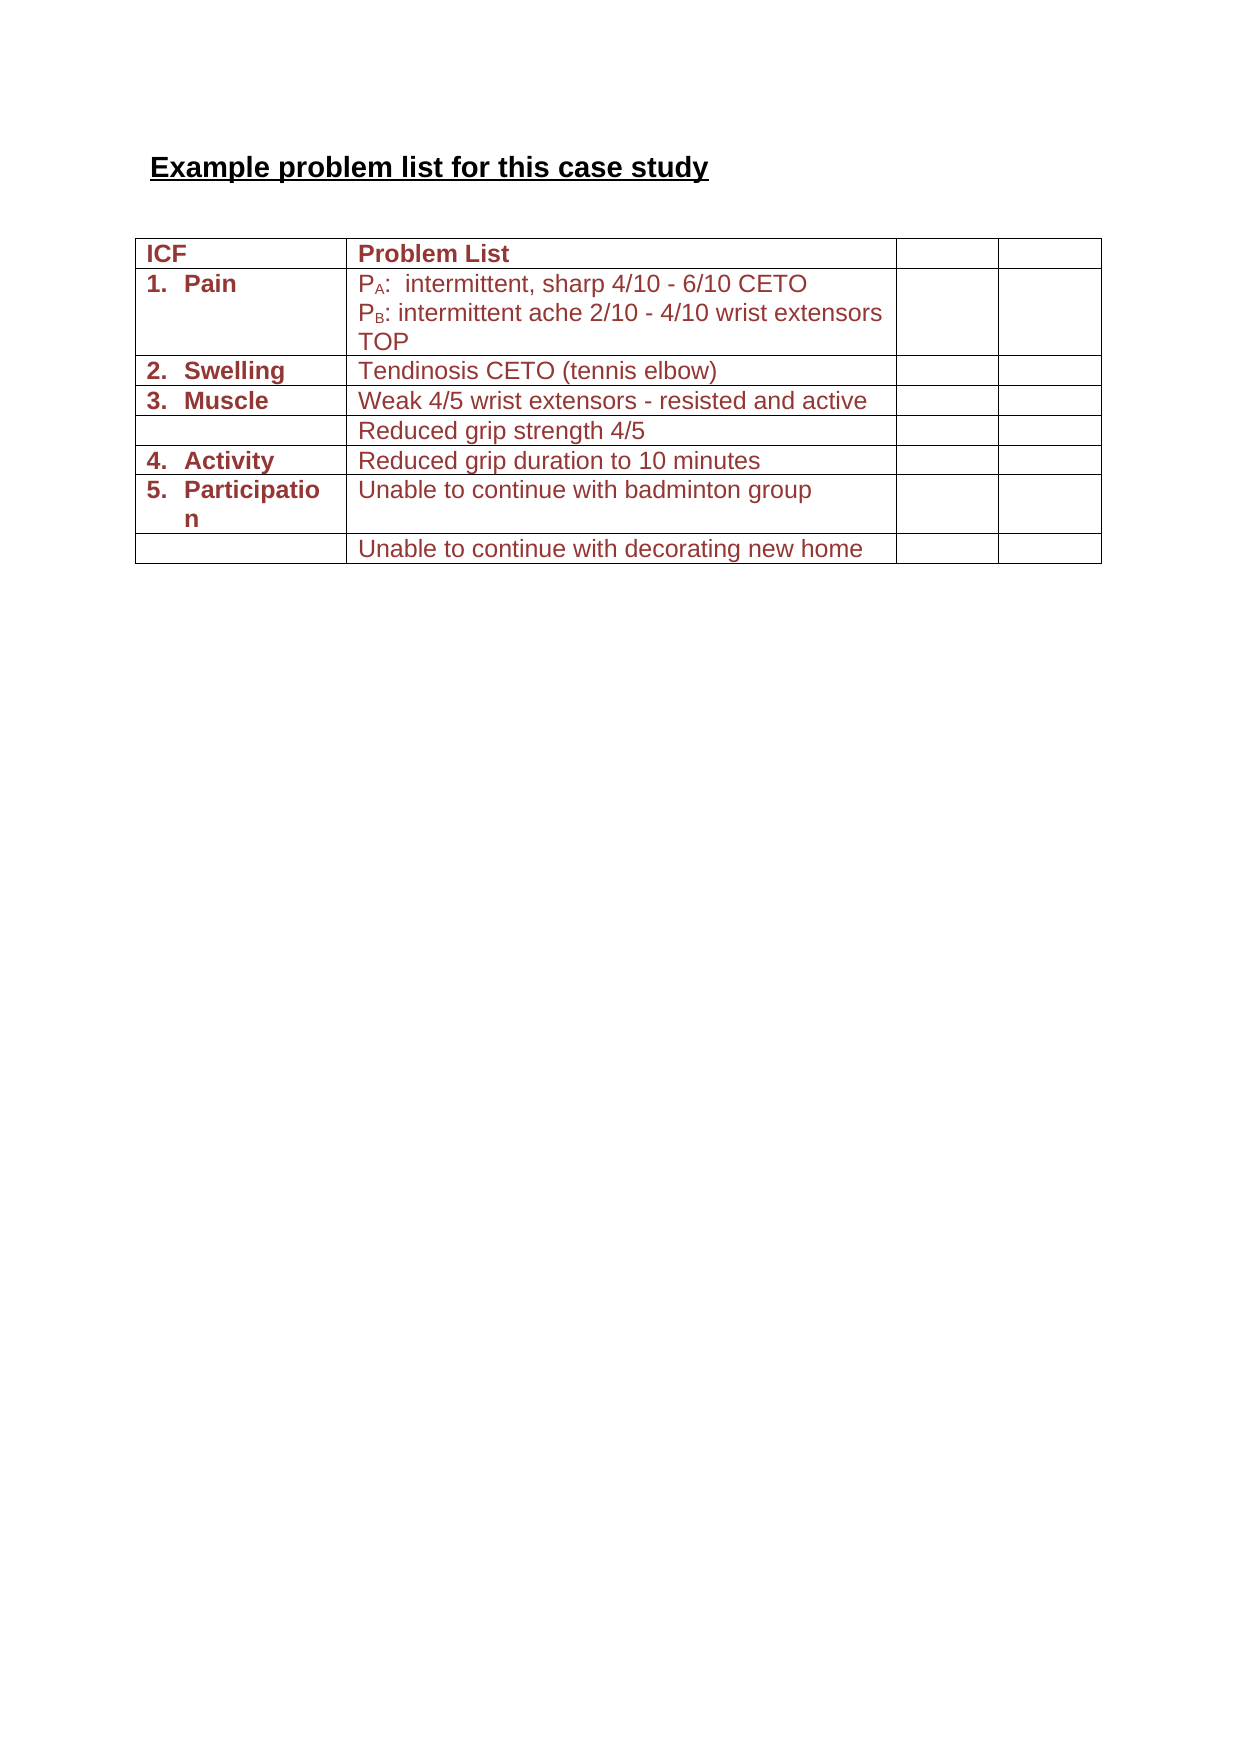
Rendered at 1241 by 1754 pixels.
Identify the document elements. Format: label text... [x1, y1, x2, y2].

table_cell [897, 534, 998, 563]
table_cell [897, 386, 998, 415]
table_cell Unable to continue with badminton group [347, 475, 896, 533]
table_cell [136, 416, 346, 444]
table_cell Tendinosis CETO (tennis elbow) [347, 356, 896, 385]
table_cell [999, 534, 1101, 563]
table_cell [999, 446, 1101, 474]
table_cell Weak 4/5 wrist extensors - resisted and active [347, 386, 896, 415]
table_cell [999, 386, 1101, 415]
table_cell Reduced grip strength 4/5 [347, 416, 896, 444]
table_cell Unable to continue with decorating new home [347, 534, 896, 563]
table_cell Pain [136, 269, 346, 355]
table_cell PA: intermittent, sharp 4/10 - 6/10 CETO PB: intermittent ache 2/10 - 4/10 wrist extensors TOP [347, 269, 896, 355]
table_cell Reduced grip duration to 10 minutes [347, 446, 896, 474]
table_cell [999, 475, 1101, 533]
table_cell Participation [136, 475, 346, 533]
table_cell [999, 269, 1101, 355]
table_cell [999, 356, 1101, 385]
table_header ICF [136, 239, 346, 268]
table_header Problem List [347, 239, 896, 268]
table_cell Swelling [136, 356, 346, 385]
table_cell [897, 269, 998, 355]
table_cell [897, 356, 998, 385]
table_header [999, 239, 1101, 268]
table_cell [897, 475, 998, 533]
table_cell [136, 534, 346, 563]
table_cell [897, 446, 998, 474]
table_header [897, 239, 998, 268]
table_cell [897, 416, 998, 444]
table_cell [999, 416, 1101, 444]
table_cell Activity [136, 446, 346, 474]
text Example problem list for this case study [150, 150, 1090, 183]
table_cell Muscle [136, 386, 346, 415]
